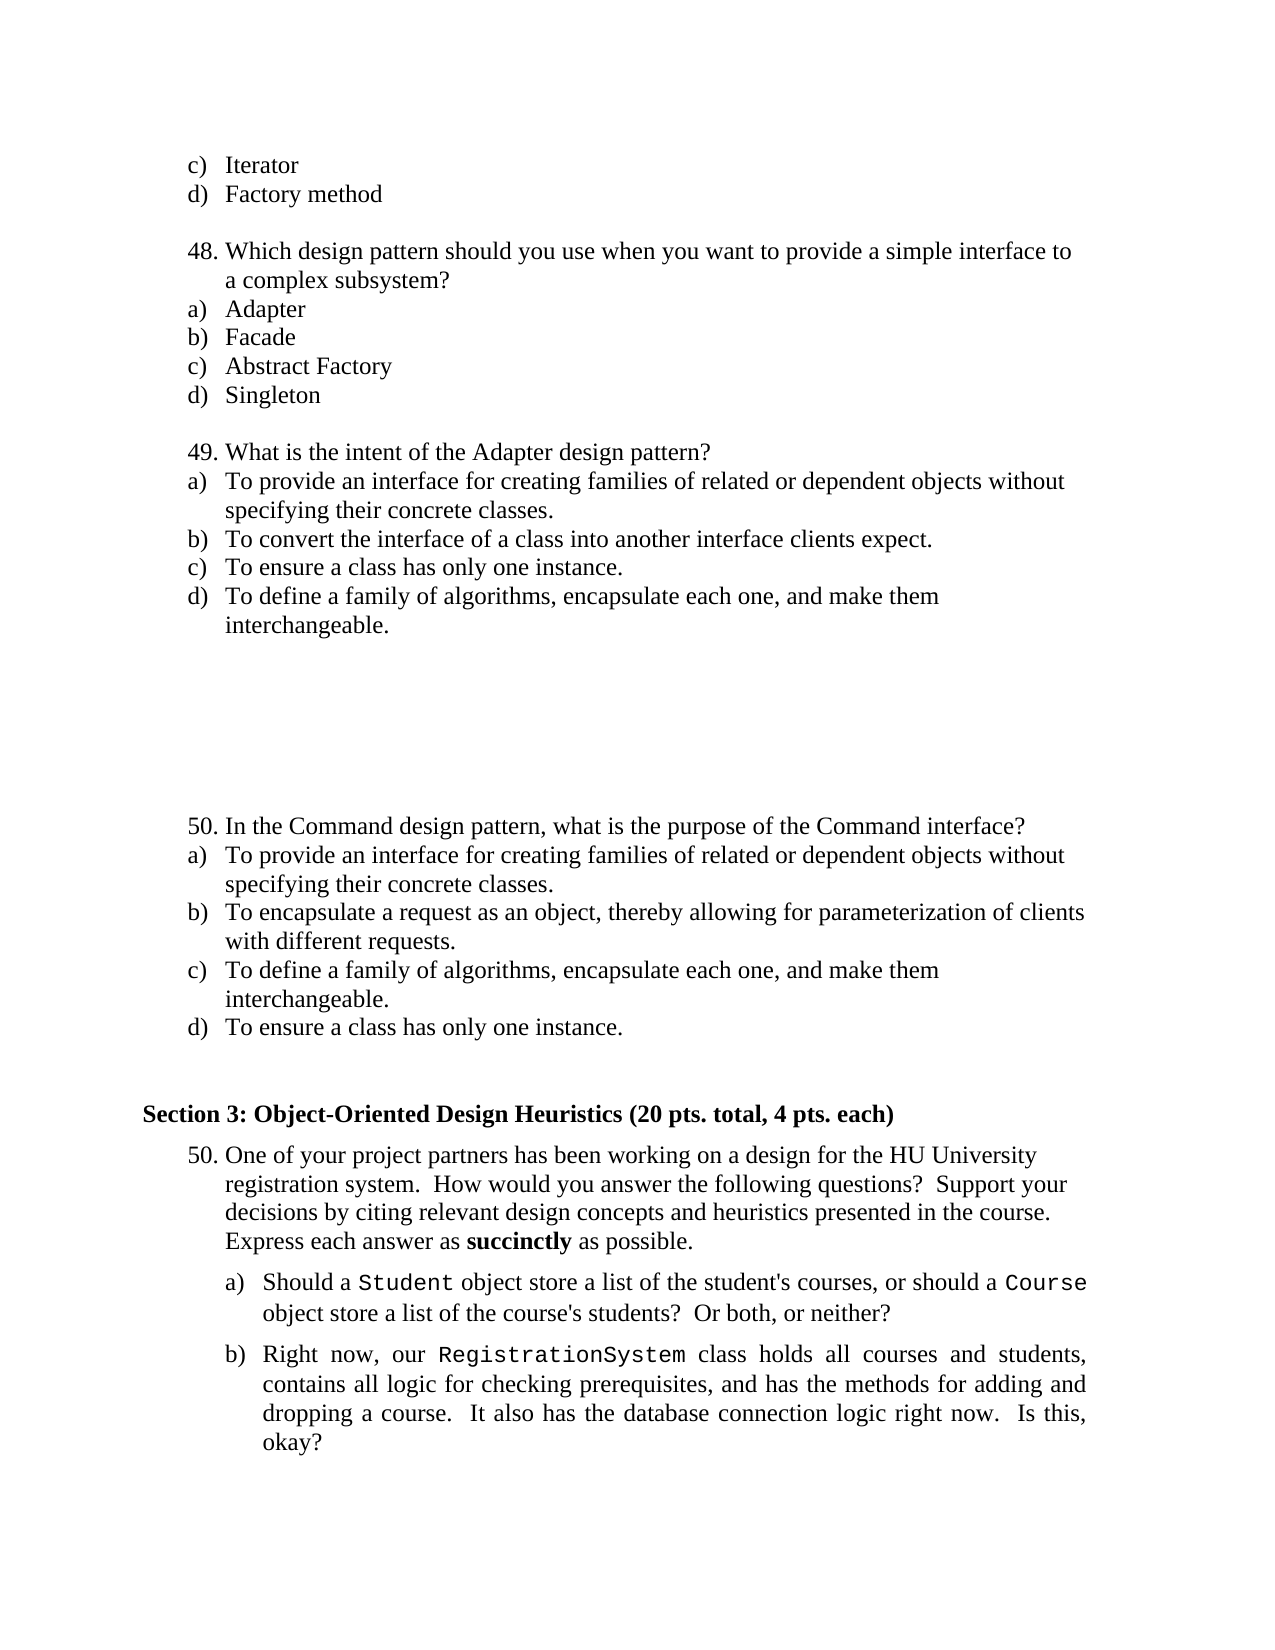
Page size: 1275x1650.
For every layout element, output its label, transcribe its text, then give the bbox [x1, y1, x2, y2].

list Adapter [187, 294, 1087, 322]
list What is the intent of the Adapter design pattern? [187, 437, 1087, 466]
list Iterator [187, 150, 1087, 179]
list To convert the interface of a class into another interface clients expect. [187, 524, 1087, 552]
list Should a Student object store a list of the student's courses, or should a Course object store a list of the course's students? Or both, or neither? [225, 1267, 1087, 1326]
list Factory method [187, 179, 1087, 207]
list To provide an interface for creating families of related or dependent objects without specifying their concrete classes. [187, 840, 1087, 897]
list To define a family of algorithms, encapsulate each one, and make them interchangeable. [187, 955, 1087, 1012]
list To ensure a class has only one instance. [187, 1012, 1087, 1041]
list Singleton [187, 380, 1087, 409]
list To provide an interface for creating families of related or dependent objects without specifying their concrete classes. [187, 466, 1087, 524]
list One of your project partners has been working on a design for the HU University registration system. How would you answer the following questions? Support your decisions by citing relevant design concepts and heuristics presented in the course. Express each answer as succinctly as possible. [187, 1140, 1087, 1255]
list Facade [187, 322, 1087, 351]
list In the Command design pattern, what is the purpose of the Command interface? [187, 811, 1087, 840]
list Which design pattern should you use when you want to provide a simple interface to a complex subsystem? [187, 236, 1087, 294]
text Section 3: Object-Oriented Design Heuristics (20 pts. total, 4 pts. each) [142, 1099, 1087, 1127]
list To encapsulate a request as an object, thereby allowing for parameterization of clients with different requests. [187, 897, 1087, 955]
list To ensure a class has only one instance. [187, 552, 1087, 581]
list To define a family of algorithms, encapsulate each one, and make them interchangeable. [187, 581, 1087, 639]
list Abstract Factory [187, 351, 1087, 380]
